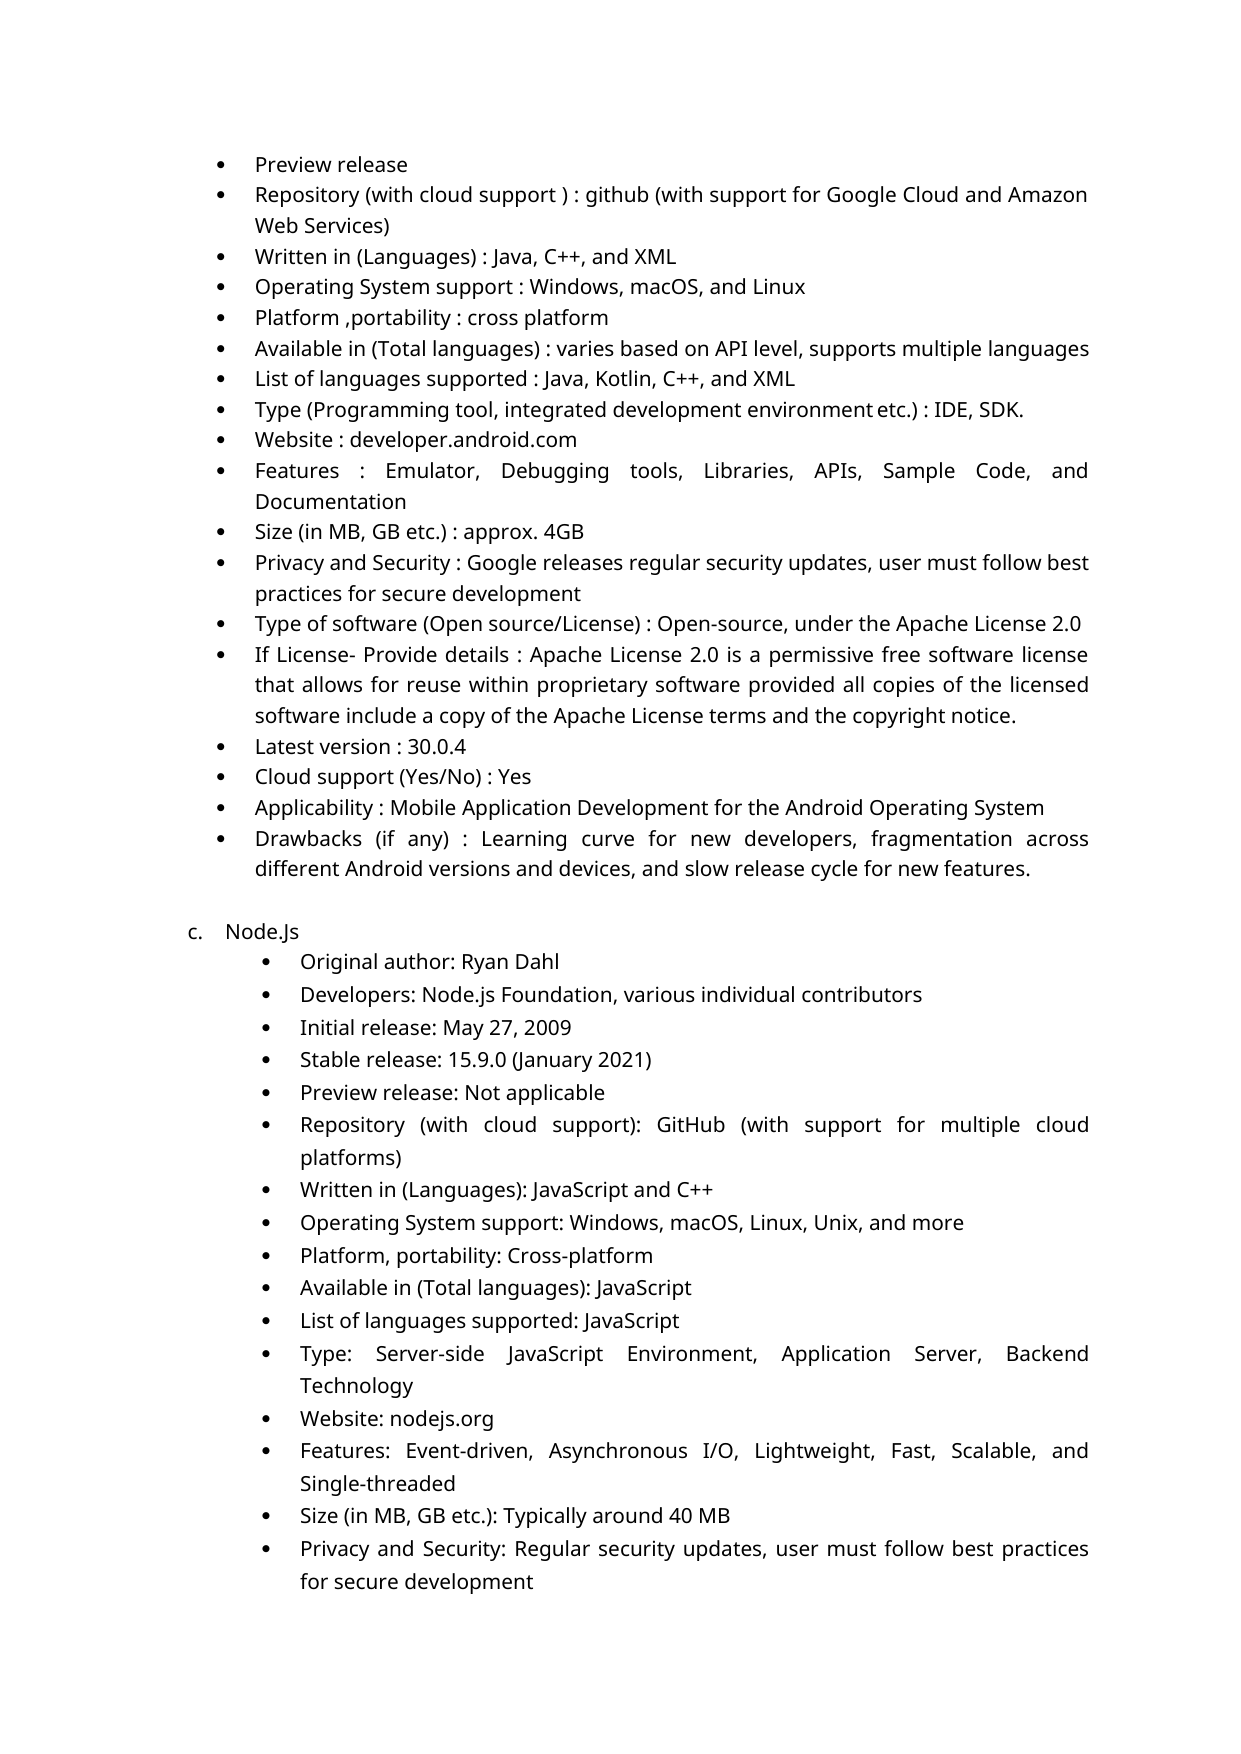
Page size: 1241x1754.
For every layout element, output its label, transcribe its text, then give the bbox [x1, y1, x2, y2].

list Repository (with cloud support): GitHub (with support for multiple cloud platforms) [262, 1110, 1090, 1171]
list Features: Event-driven, Asynchronous I/O, Lightweight, Fast, Scalable, and Single-threaded [262, 1436, 1090, 1497]
list Website: nodejs.org [262, 1404, 1090, 1432]
list Website : developer.android.com [217, 426, 1090, 454]
list Initial release: May 27, 2009 [262, 1013, 1090, 1041]
list Operating System support : Windows, macOS, and Linux [217, 272, 1090, 301]
list Original author: Ryan Dahl [262, 947, 1090, 976]
list Cloud support (Yes/No) : Yes [217, 762, 1090, 791]
list Developers: Node.js Foundation, various individual contributors [262, 980, 1090, 1008]
list Platform ,portability : cross platform [217, 303, 1090, 332]
list Operating System support: Windows, macOS, Linux, Unix, and more [262, 1208, 1090, 1237]
list Type: Server-side JavaScript Environment, Application Server, Backend Technology [262, 1339, 1090, 1400]
list Privacy and Security: Regular security updates, user must follow best practices for secure development [262, 1534, 1090, 1595]
list Stable release: 15.9.0 (January 2021) [262, 1045, 1090, 1074]
list Repository (with cloud support ) : github (with support for Google Cloud and Amazon Web Services) [217, 181, 1090, 240]
list Latest version : 30.0.4 [217, 732, 1090, 760]
list If License- Provide details : Apache License 2.0 is a permissive free software license that allows for reuse within proprietary software provided all copies of the licensed software include a copy of the Apache License terms and the copyright notice. [217, 640, 1090, 730]
list Written in (Languages) : Java, C++, and XML [217, 242, 1090, 270]
list Available in (Total languages) : varies based on API level, supports multiple languages [217, 334, 1090, 362]
list Preview release [217, 150, 1090, 178]
list Available in (Total languages): JavaScript [262, 1273, 1090, 1302]
list Type of software (Open source/License) : Open-source, under the Apache License 2.0 [217, 609, 1090, 638]
list Preview release: Not applicable [262, 1078, 1090, 1106]
list Size (in MB, GB etc.): Typically around 40 MB [262, 1502, 1090, 1530]
list Written in (Languages): JavaScript and C++ [262, 1176, 1090, 1204]
list Type (Programming tool, integrated development environment etc.) : IDE, SDK. [217, 395, 1090, 423]
list Applicability : Mobile Application Development for the Android Operating System [217, 793, 1090, 822]
list Platform, portability: Cross-platform [262, 1241, 1090, 1269]
list List of languages supported : Java, Kotlin, C++, and XML [217, 364, 1090, 393]
list Size (in MB, GB etc.) : approx. 4GB [217, 517, 1090, 546]
list List of languages supported: JavaScript [262, 1306, 1090, 1334]
list Drawbacks (if any) : Learning curve for new developers, fragmentation across different Android versions and devices, and slow release cycle for new features. [217, 824, 1090, 883]
list Node.Js [187, 917, 1090, 945]
list Privacy and Security : Google releases regular security updates, user must follow best practices for secure development [217, 548, 1090, 607]
list Features : Emulator, Debugging tools, Libraries, APIs, Sample Code, and Documentation [217, 456, 1090, 515]
